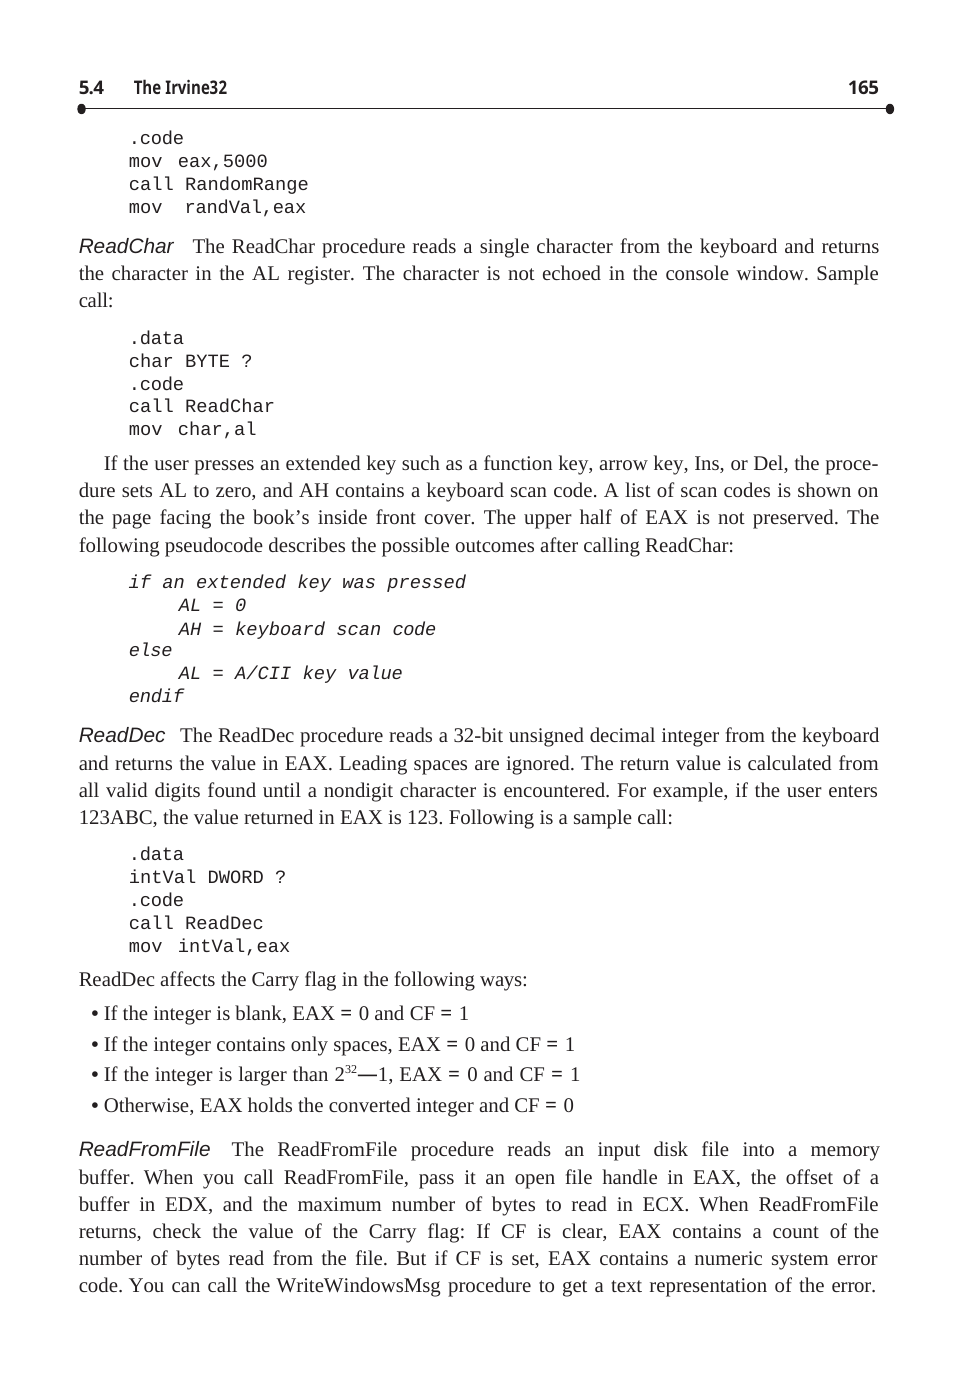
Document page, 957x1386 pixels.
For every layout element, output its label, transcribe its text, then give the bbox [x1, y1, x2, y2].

text call ReadDec mov intVal,eax [128, 914, 298, 958]
text else [128, 641, 883, 662]
list Otherwise, EAX holds the converted integer and CF = 0 [91, 1090, 883, 1119]
text ReadChar The ReadChar procedure reads a single character from the keyboard and returns the character in the AL register. The character is not echoed in the console window. Sample call: [78, 234, 880, 312]
text ReadDec affects the Carry flag in the following ways: [78, 967, 883, 991]
list If the integer is larger than 232—1, EAX = 0 and CF = 1 [91, 1059, 883, 1088]
text ReadDec The ReadDec procedure reads a 32-bit unsigned decimal integer from the keyboard and returns the value in EAX. Leading spaces are ignored. The return value is calculated from all valid digits found until a nondigit character is encountered. For example, if the user enters 123ABC, the value returned in EAX is 123. Following is a sample call: [78, 723, 880, 829]
text .data [128, 845, 883, 866]
text ReadFromFile The ReadFromFile procedure reads an input disk file into a memory buffer. When you call ReadFromFile, pass it an open file handle in EAX, the offset of a buffer in EDX, and the maximum number of bytes to read in ECX. When ReadFromFile returns, check the value of the Carry flag: If CF is clear, EAX contains a count of the number of bytes read from the file. But if CF is set, EAX contains a numeric system error code. You can call the WriteWindowsMsg procedure to get a text representation of the error. [78, 1137, 880, 1297]
text call ReadChar mov char,al [128, 397, 277, 441]
text .code [128, 129, 883, 150]
text AL = A/CII key value [178, 664, 883, 685]
list If the integer is blank, EAX = 0 and CF = 1 [91, 998, 883, 1027]
text if an extended key was pressed AL = 0 [128, 573, 478, 617]
text .code [128, 374, 883, 396]
list If the integer contains only spaces, EAX = 0 and CF = 1 [91, 1029, 883, 1057]
text .data [128, 328, 883, 350]
text endif [128, 687, 883, 708]
text If the user presses an extended key such as a function key, arrow key, Ins, or Del, the proce- dure sets AL to zero, and AH contains a keyboard scan code. A list of scan codes is shown on the page facing the book’s inside front cover. The upper half of EAX is not preserved. The following pseudocode describes the possible outcomes after calling ReadChar: [78, 451, 880, 557]
text intVal DWORD ? [128, 868, 883, 889]
text AH = keyboard scan code [178, 618, 883, 639]
text .code [128, 891, 883, 912]
text mov eax,5000 call RandomRange mov randVal,eax [128, 152, 311, 219]
text char BYTE ? [128, 351, 883, 373]
